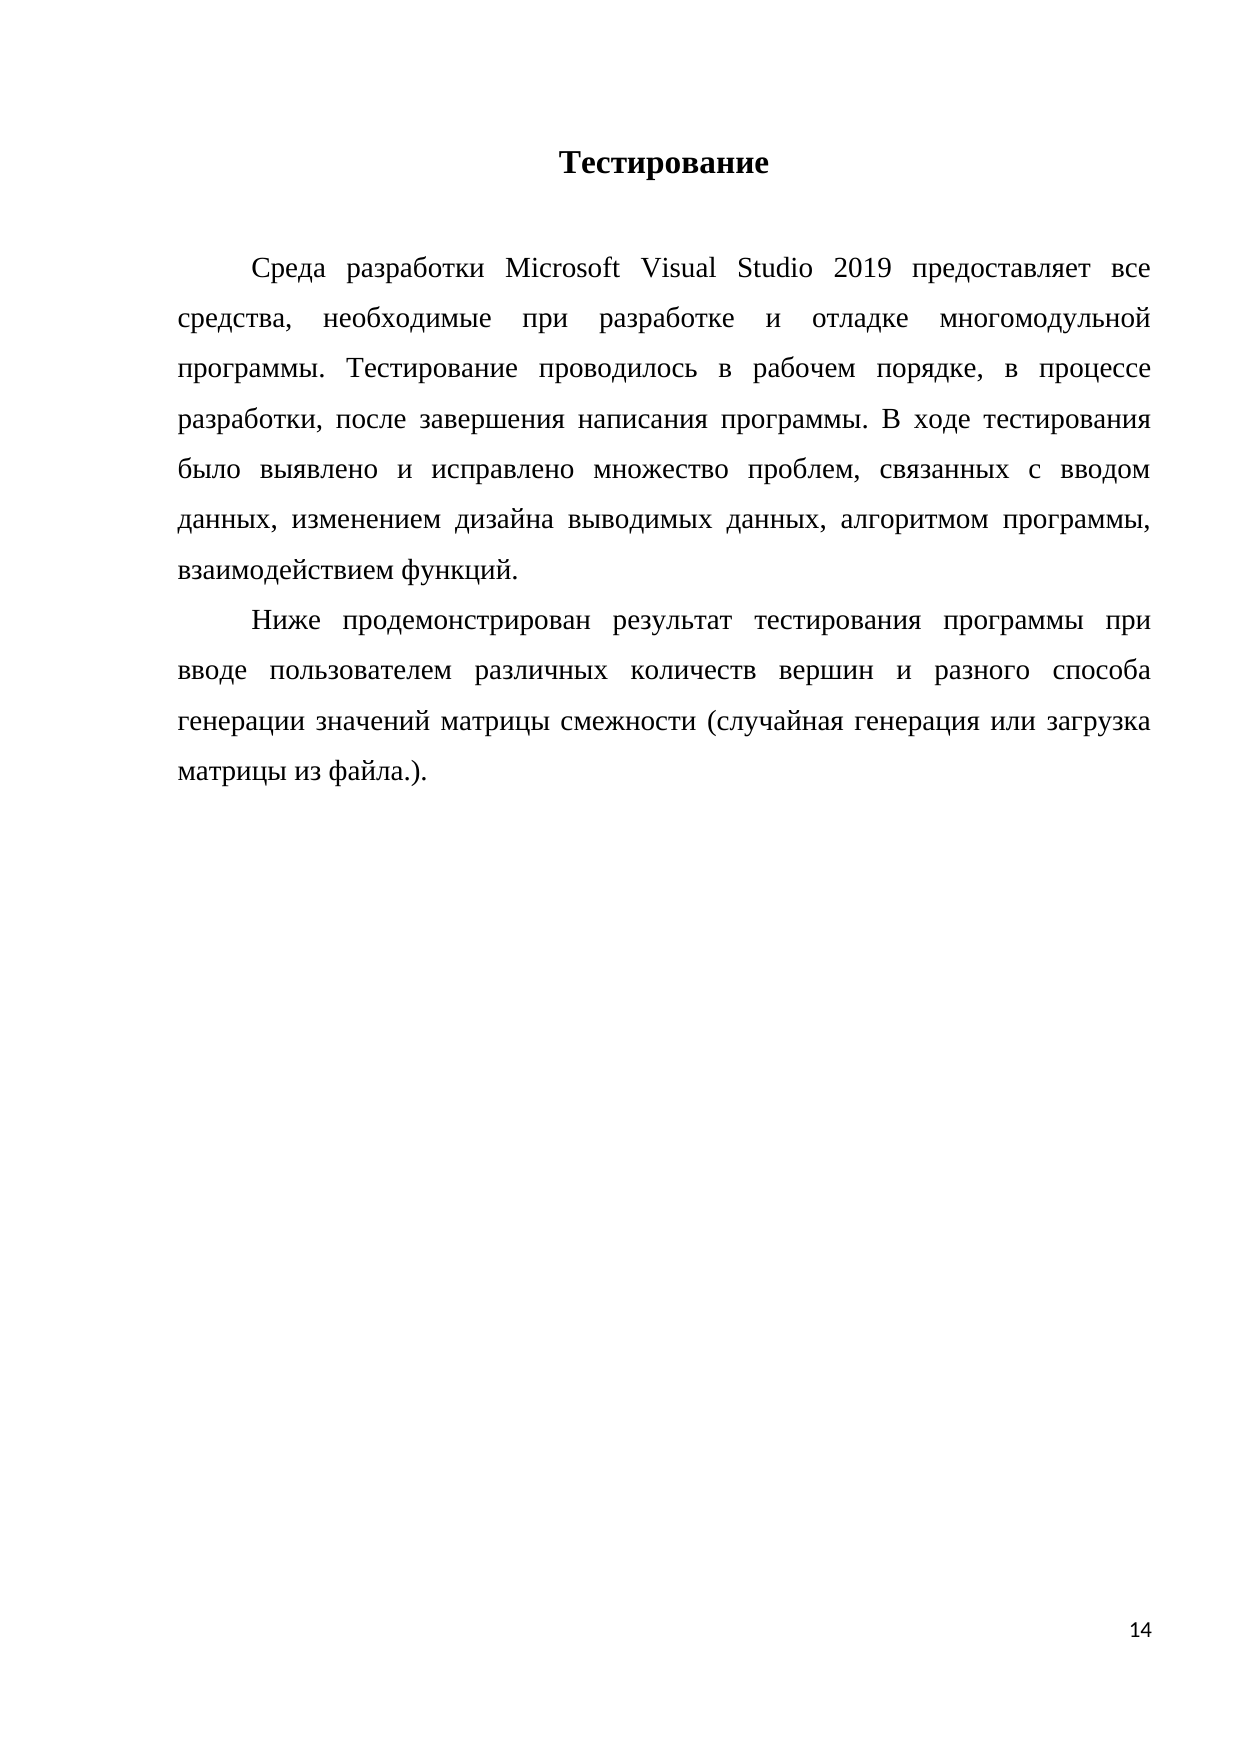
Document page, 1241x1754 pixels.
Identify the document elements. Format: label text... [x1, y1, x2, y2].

text Среда разработки Microsoft Visual Studio 2019 предоставляет все средства, необходимые при разработке и отладке многомодульной программы. Тестирование проводилось в рабочем порядке, в процессе разработки, после завершения написания программы. В ходе тестирования было выявлено и исправлено множество проблем, связанных с вводом данных, изменением дизайна выводимых данных, алгоритмом программы, взаимодействием функций. [177, 250, 1152, 585]
subtitle Тестирование [176, 142, 1152, 180]
text Ниже продемонстрирован результат тестирования программы при вводе пользователем различных количеств вершин и разного способа генерации значений матрицы смежности (случайная генерация или загрузка матрицы из файла.). [177, 602, 1152, 787]
